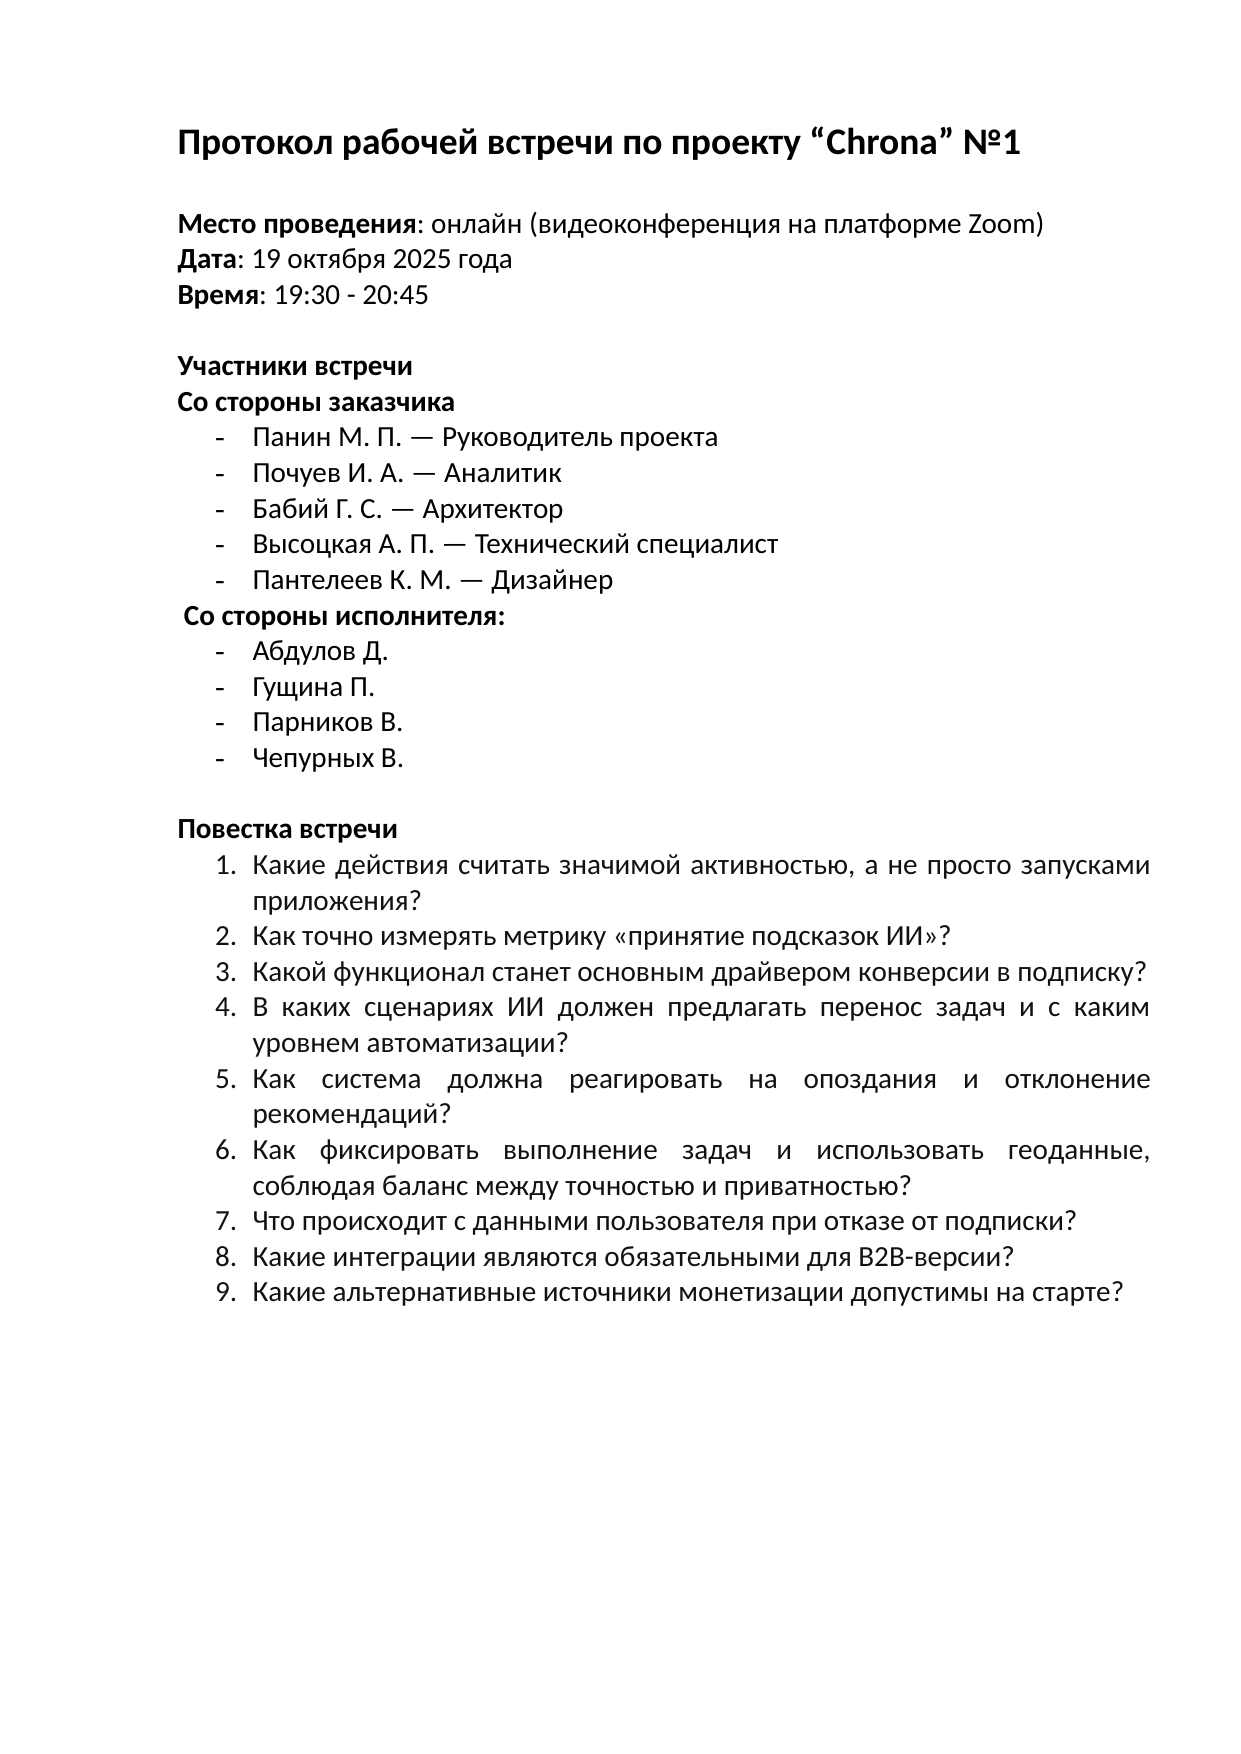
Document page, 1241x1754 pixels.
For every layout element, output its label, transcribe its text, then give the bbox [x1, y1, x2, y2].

text Повестка встречи [177, 810, 1152, 846]
list Какие действия считать значимой активностью, а не просто запусками приложения? [215, 846, 1152, 917]
list Какой функционал станет основным драйвером конверсии в подписку? [215, 953, 1152, 988]
list Бабий Г. С. — Архитектор [215, 490, 1152, 525]
list Пантелеев К. М. — Дизайнер [215, 561, 1152, 597]
text Со стороны исполнителя: [177, 597, 1152, 632]
text Протокол рабочей встречи по проекту “Chrona” №1 [177, 118, 1152, 164]
list В каких сценариях ИИ должен предлагать перенос задач и с каким уровнем автоматизации? [215, 988, 1152, 1060]
list Гущина П. [215, 668, 1152, 703]
list Какие альтернативные источники монетизации допустимы на старте? [215, 1273, 1152, 1309]
list Высоцкая А. П. — Технический специалист [215, 525, 1152, 561]
list Какие интеграции являются обязательными для B2B-версии? [215, 1238, 1152, 1273]
list Парников В. [215, 703, 1152, 739]
list Как точно измерять метрику «принятие подсказок ИИ»? [215, 917, 1152, 953]
text Дата: 19 октября 2025 года Время: 19:30 - 20:45 [177, 240, 1152, 312]
list Чепурных В. [215, 739, 1152, 775]
text Место проведения: онлайн (видеоконференция на платформе Zoom) [177, 205, 1152, 240]
text Участники встречи [177, 347, 1152, 383]
list Панин М. П. — Руководитель проекта [215, 418, 1152, 454]
list Как фиксировать выполнение задач и использовать геоданные, соблюдая баланс между точностью и приватностью? [215, 1131, 1152, 1202]
list Как система должна реагировать на опоздания и отклонение рекомендаций? [215, 1060, 1152, 1131]
list Что происходит с данными пользователя при отказе от подписки? [215, 1202, 1152, 1238]
list Почуев И. А. — Аналитик [215, 454, 1152, 490]
list Абдулов Д. [215, 632, 1152, 668]
text Со стороны заказчика [177, 383, 1152, 418]
